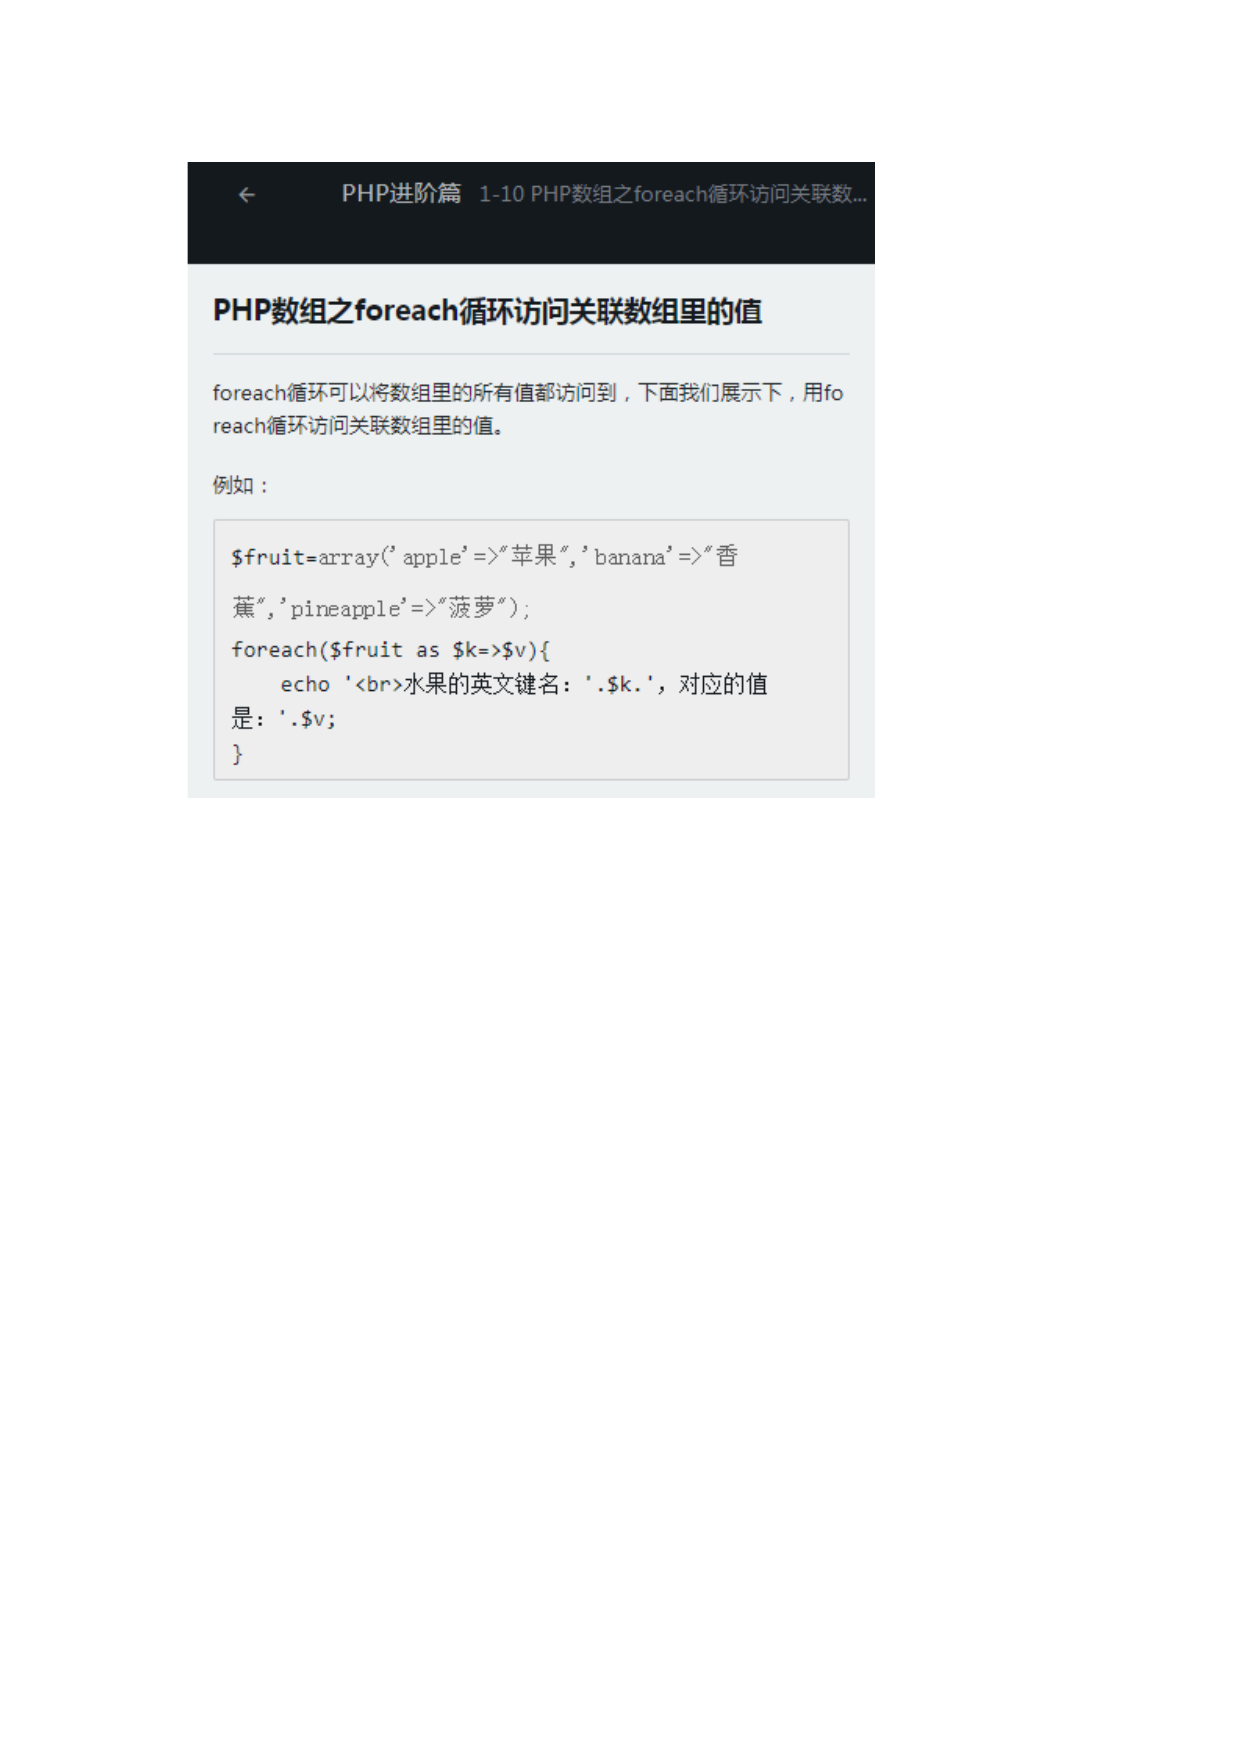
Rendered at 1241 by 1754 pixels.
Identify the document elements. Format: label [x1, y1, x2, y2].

picture [187, 162, 875, 798]
